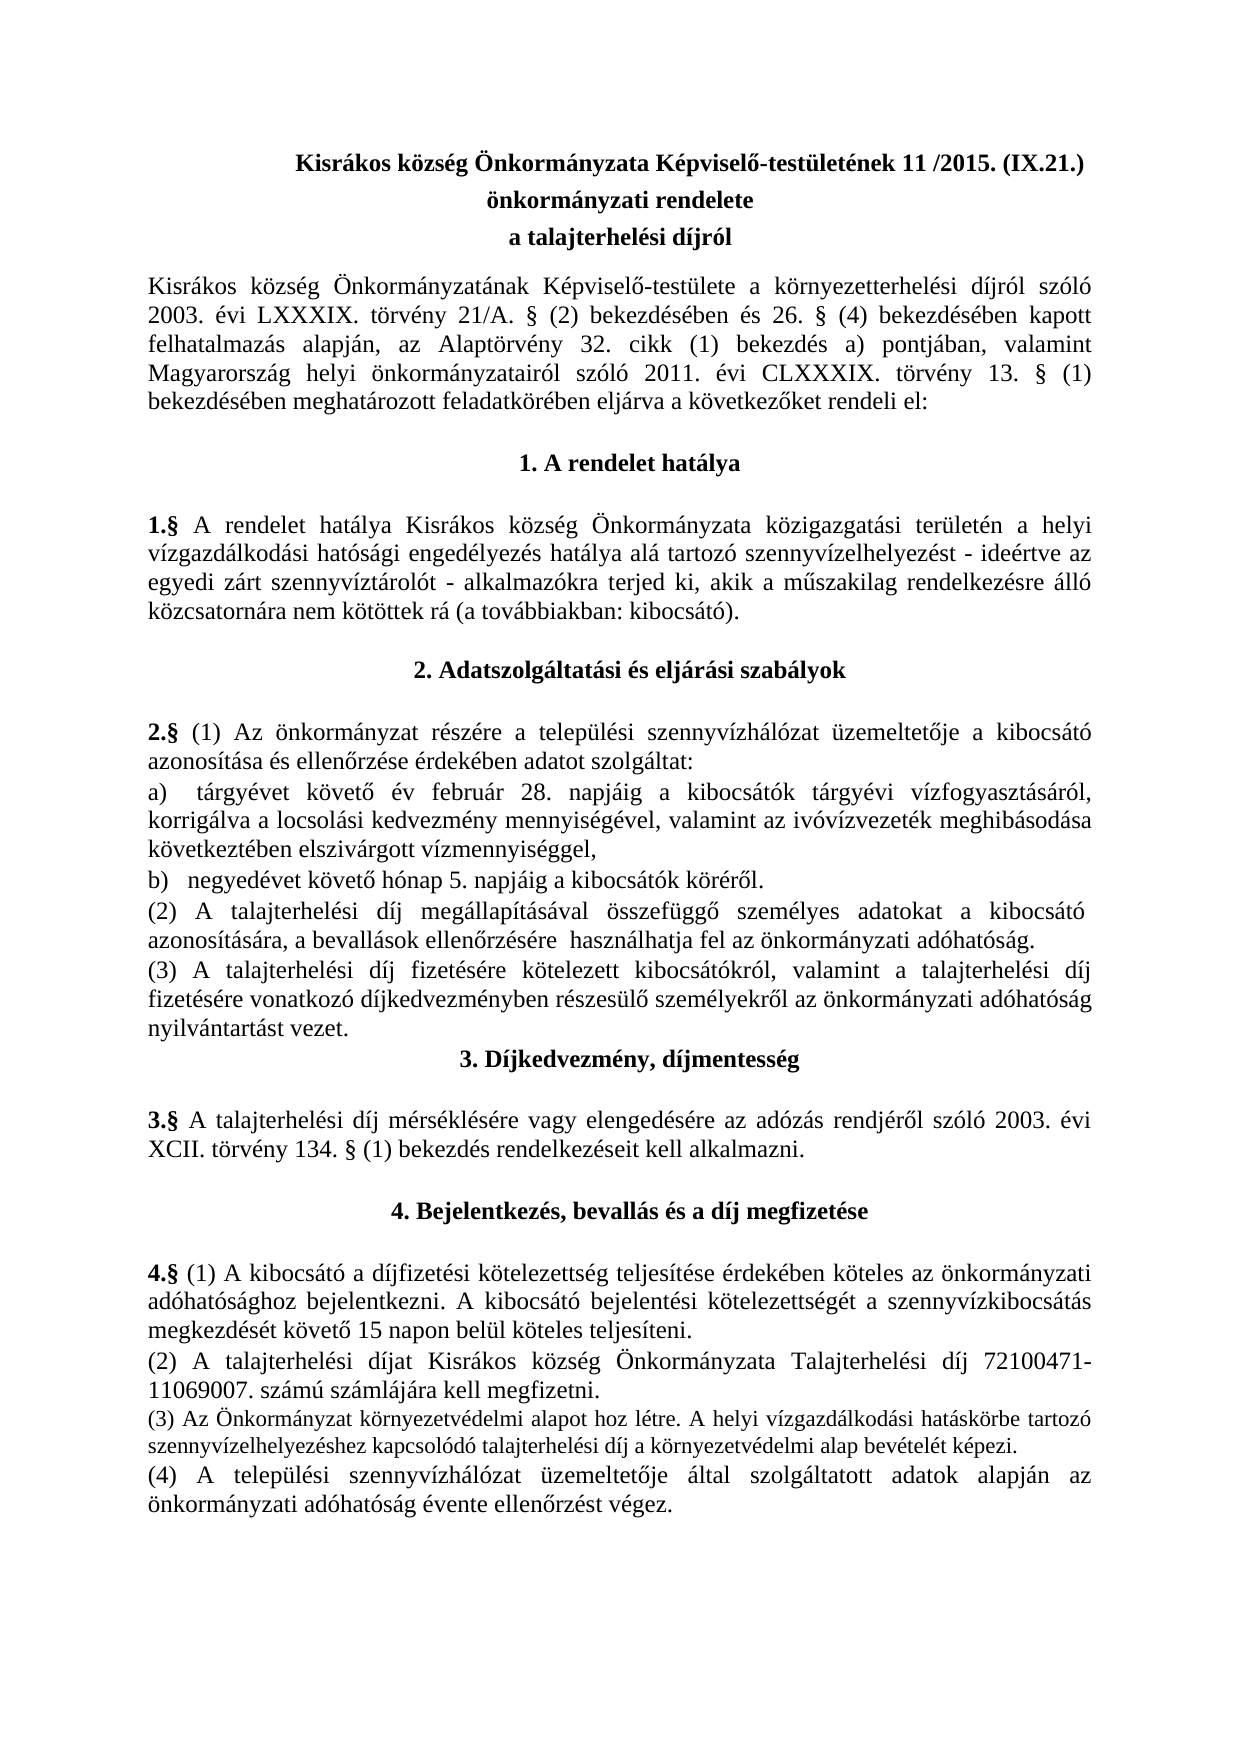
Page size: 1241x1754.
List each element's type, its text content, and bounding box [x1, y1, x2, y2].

text (2) A talajterhelési díjat Kisrákos község Önkormányzata Talajterhelési díj 72100471-11069007. számú számlájára kell megfizetni. [148, 1346, 1093, 1403]
text (3) A talajterhelési díj fizetésére kötelezett kibocsátókról, valamint a talajterhelési díj fizetésére vonatkozó díjkedvezményben részesülő személyekről az önkormányzati adóhatóság nyilvántartást vezet. [148, 956, 1093, 1042]
text b) negyedévet követő hónap 5. napjáig a kibocsátók köréről. [148, 865, 1093, 894]
text 1.§ A rendelet hatálya Kisrákos község Önkormányzata közigazgatási területén a helyi vízgazdálkodási hatósági engedélyezés hatálya alá tartozó szennyvízelhelyezést - ideértve az egyedi zárt szennyvíztárolót - alkalmazókra terjed ki, akik a műszakilag rendelkezésre álló közcsatornára nem kötöttek rá (a továbbiakban: kibocsátó). [148, 510, 1093, 625]
text 4. Bejelentkezés, bevallás és a díj megfizetése [148, 1196, 1093, 1225]
text a) tárgyévet követő év február 28. napjáig a kibocsátók tárgyévi vízfogyasztásáról, korrigálva a locsolási kedvezmény mennyiségével, valamint az ivóvízvezeték meghibásodása következtében elszivárgott vízmennyiséggel, [148, 777, 1093, 863]
text (4) A települési szennyvízhálózat üzemeltetője által szolgáltatott adatok alapján az önkormányzati adóhatóság évente ellenőrzést végez. [148, 1460, 1093, 1518]
text 3. Díjkedvezmény, díjmentesség [148, 1044, 1093, 1073]
text a talajterhelési díjról [148, 222, 1093, 251]
text 2.§ (1) Az önkormányzat részére a települési szennyvízhálózat üzemeltetője a kibocsátó azonosítása és ellenőrzése érdekében adatot szolgáltat: [148, 717, 1093, 775]
text (3) Az Önkormányzat környezetvédelmi alapot hoz létre. A helyi vízgazdálkodási hatáskörbe tartozó szennyvízelhelyezéshez kapcsolódó talajterhelési díj a környezetvédelmi alap bevételét képezi. [148, 1406, 1093, 1458]
text 3.§ A talajterhelési díj mérséklésére vagy elengedésére az adózás rendjéről szóló 2003. évi XCII. törvény 134. § (1) bekezdés rendelkezéseit kell alkalmazni. [148, 1106, 1093, 1163]
text 2. Adatszolgáltatási és eljárási szabályok [148, 656, 1093, 684]
text Kisrákos község Önkormányzata Képviselő-testületének 11 /2015. (IX.21.) [221, 148, 1093, 176]
text 4.§ (1) A kibocsátó a díjfizetési kötelezettség teljesítése érdekében köteles az önkormányzati adóhatósághoz bejelentkezni. A kibocsátó bejelentési kötelezettségét a szennyvízkibocsátás megkezdését követő 15 napon belül köteles teljesíteni. [148, 1258, 1093, 1344]
text (2) A talajterhelési díj megállapításával összefüggő személyes adatokat a kibocsátó azonosítására, a bevallások ellenőrzésére használhatja fel az önkormányzati adóhatóság. [148, 896, 1093, 953]
text 1. A rendelet hatálya [148, 448, 1093, 477]
text Kisrákos község Önkormányzatának Képviselő-testülete a környezetterhelési díjról szóló 2003. évi LXXXIX. törvény 21/A. § (2) bekezdésében és 26. § (4) bekezdésében kapott felhatalmazás alapján, az Alaptörvény 32. cikk (1) bekezdés a) pontjában, valamint Magyarország helyi önkormányzatairól szóló 2011. évi CLXXXIX. törvény 13. § (1) bekezdésében meghatározott feladatkörében eljárva a következőket rendeli el: [148, 271, 1093, 415]
text önkormányzati rendelete [148, 185, 1093, 213]
